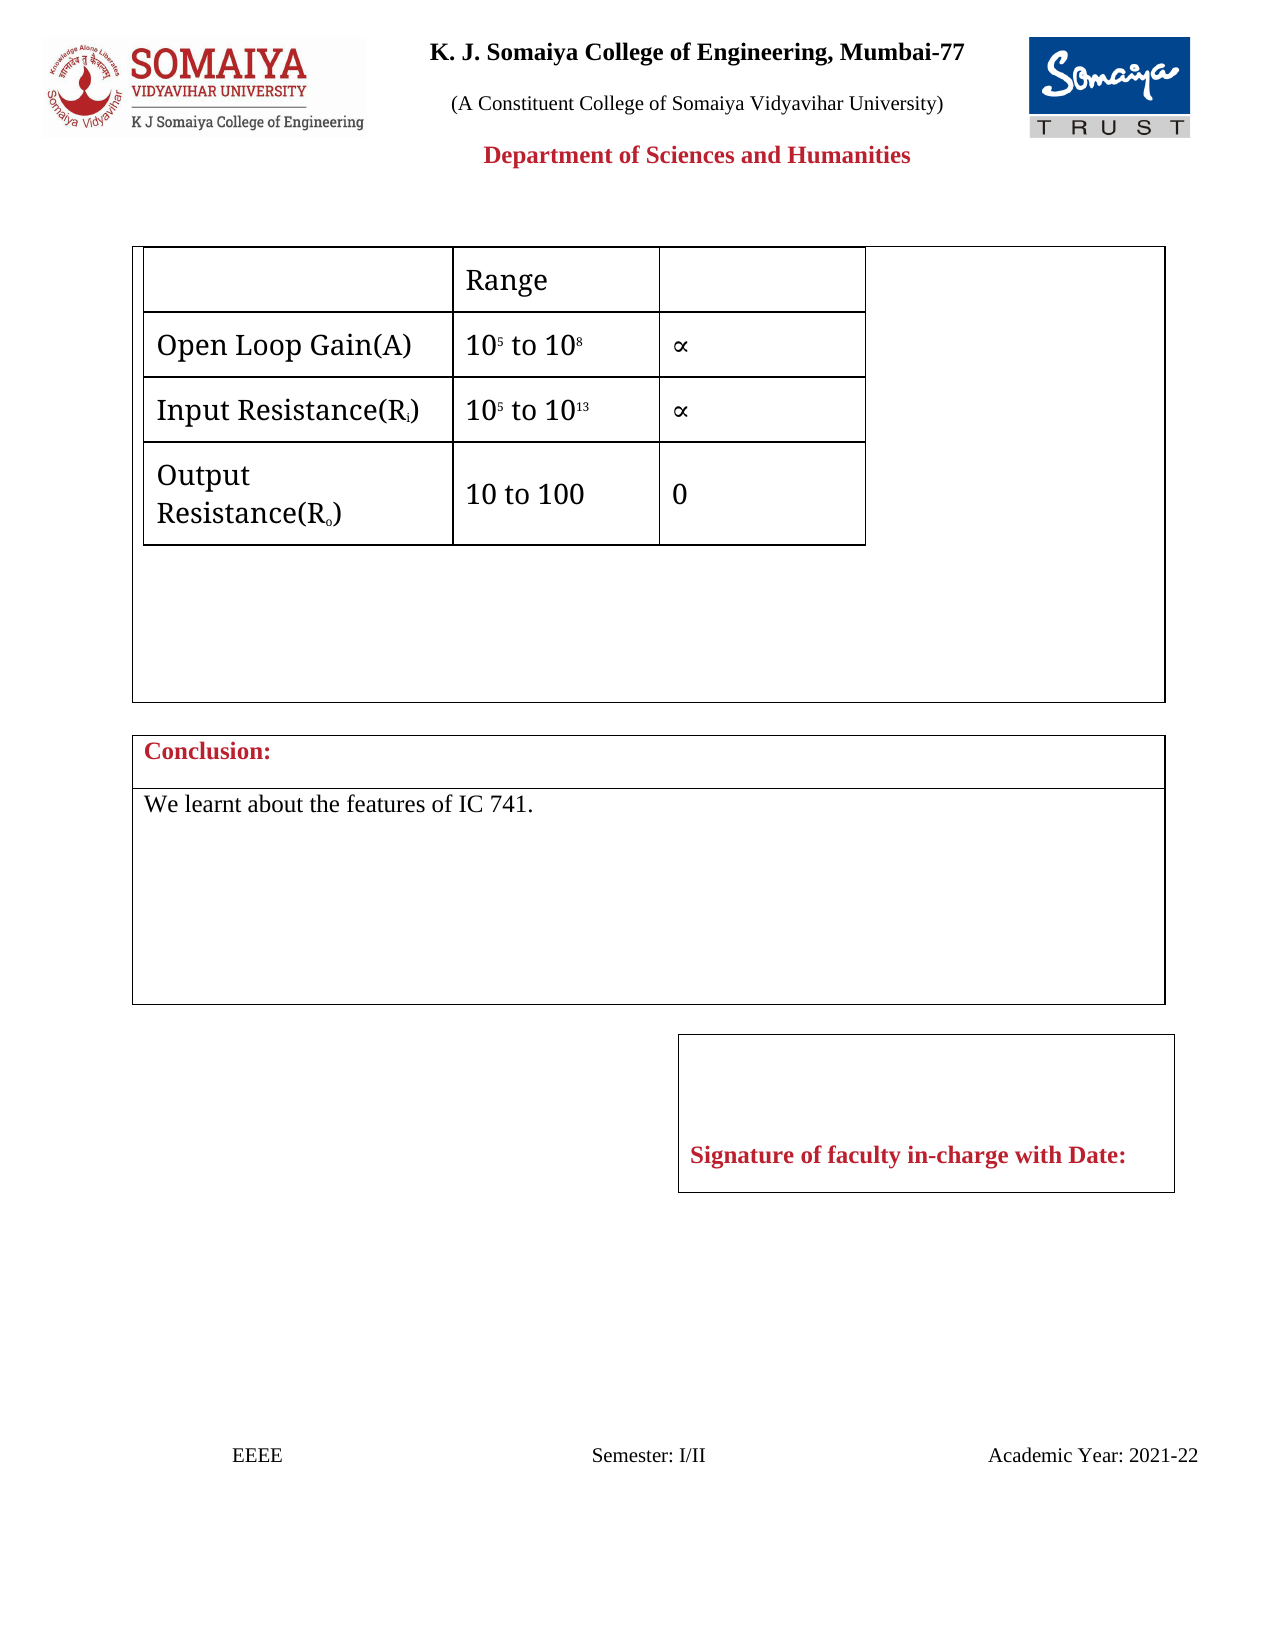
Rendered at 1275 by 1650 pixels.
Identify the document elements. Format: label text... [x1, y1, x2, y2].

picture [42, 37, 367, 138]
table_cell We learnt about the features of IC 741. [133, 789, 1164, 1004]
table_header Conclusion: [133, 736, 1164, 788]
table_header Signature of faculty in-charge with Date: [679, 1035, 1174, 1192]
picture [1029, 37, 1191, 138]
